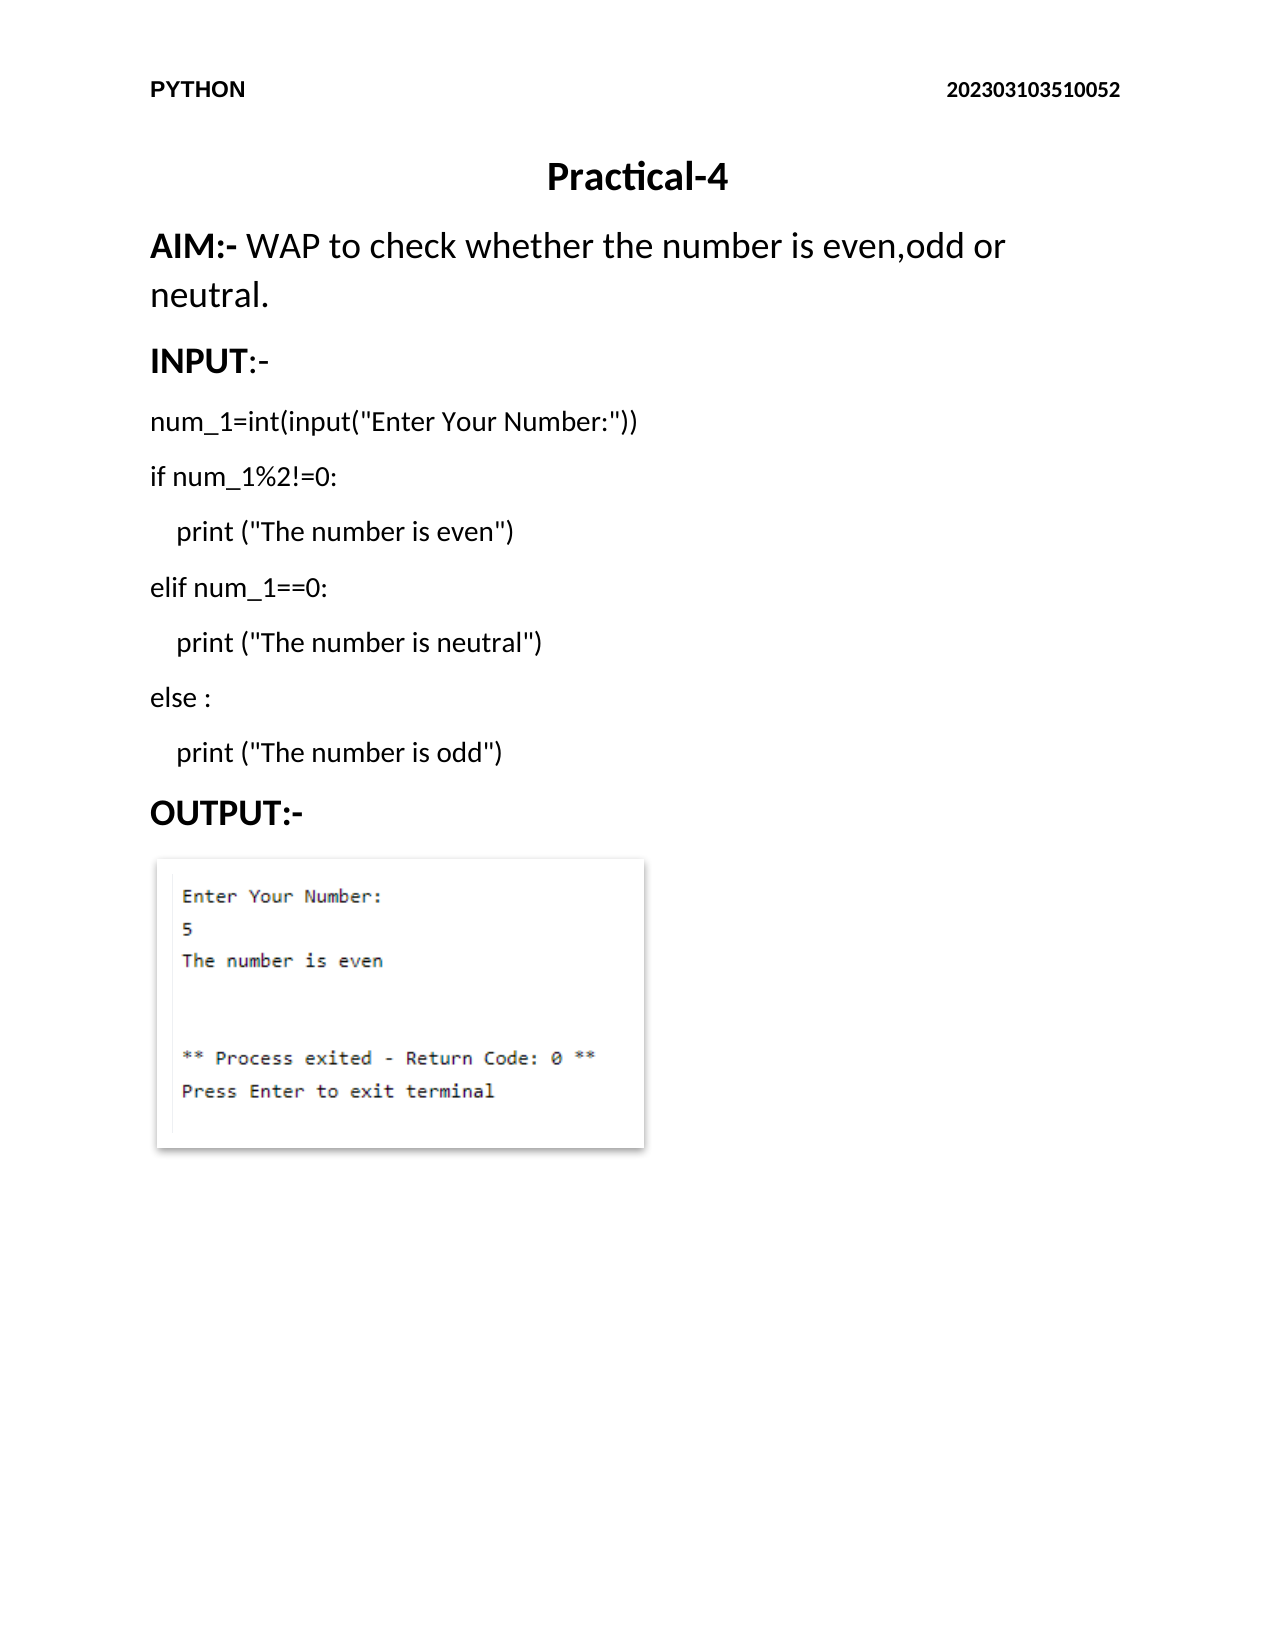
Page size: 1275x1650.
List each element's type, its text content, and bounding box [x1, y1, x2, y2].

text AIM:- WAP to check whether the number is even,odd or neutral. [150, 222, 1125, 317]
text INPUT:- [150, 337, 1125, 383]
text num_1=int(input("Enter Your Number:")) [150, 403, 1125, 439]
text print ("The number is odd") [150, 734, 1125, 769]
picture [172, 874, 630, 1133]
text Practical-4 [150, 150, 1125, 201]
text OUTPUT:- [150, 789, 1125, 835]
text else : [150, 679, 1125, 714]
text print ("The number is even") [150, 513, 1125, 549]
text elif num_1==0: [150, 569, 1125, 604]
text print ("The number is neutral") [150, 624, 1125, 659]
text if num_1%2!=0: [150, 458, 1125, 494]
